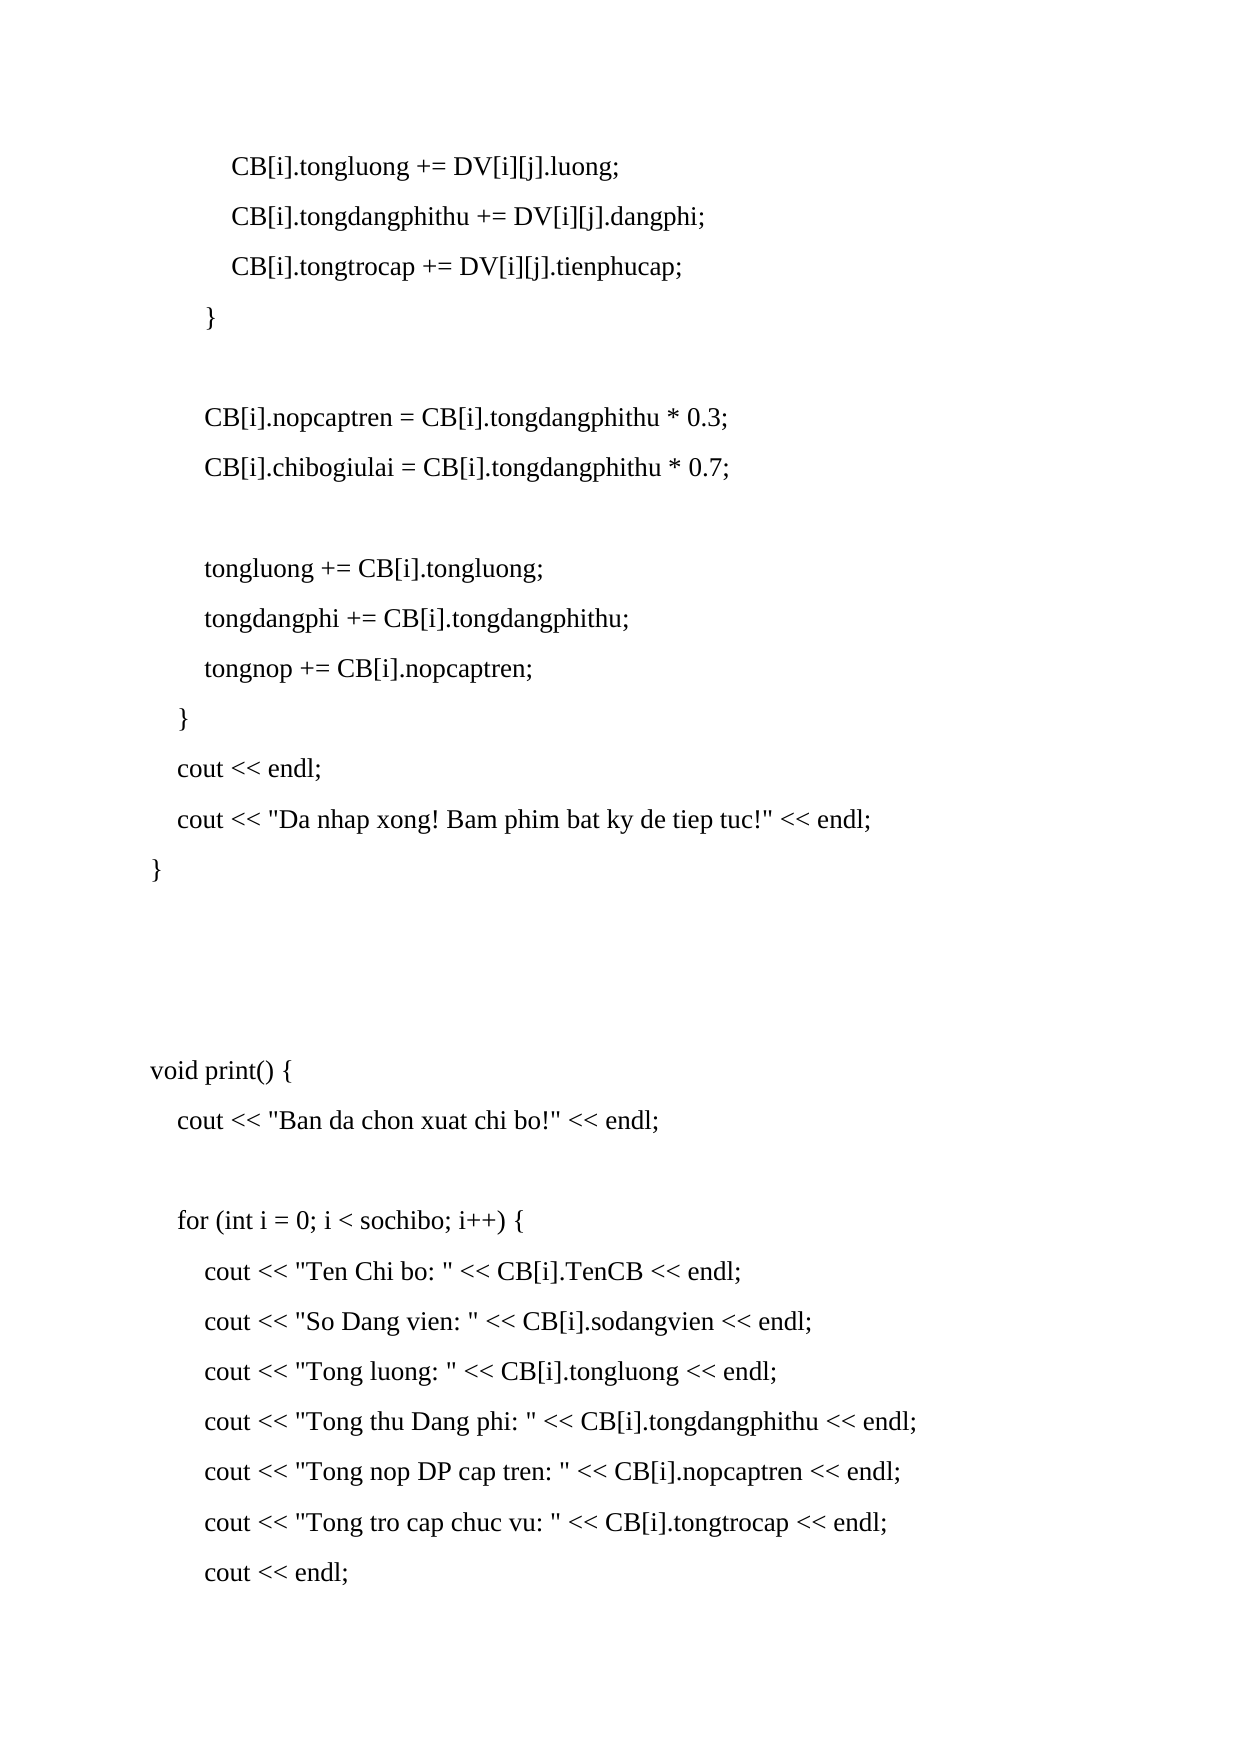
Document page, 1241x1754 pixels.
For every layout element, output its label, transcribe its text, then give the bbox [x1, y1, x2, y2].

text tongluong += CB[i].tongluong; [150, 552, 1090, 583]
text cout << "Ten Chi bo: " << CB[i].TenCB << endl; [150, 1254, 1090, 1286]
text cout << endl; [150, 752, 1090, 784]
text CB[i].tongtrocap += DV[i][j].tienphucap; [150, 250, 1090, 282]
text cout << endl; [150, 1556, 1090, 1587]
text } [150, 301, 1090, 332]
text cout << "Tong nop DP cap tren: " << CB[i].nopcaptren << endl; [150, 1455, 1090, 1487]
text cout << "Tong tro cap chuc vu: " << CB[i].tongtrocap << endl; [150, 1506, 1090, 1537]
text cout << "Tong luong: " << CB[i].tongluong << endl; [150, 1355, 1090, 1386]
text CB[i].nopcaptren = CB[i].tongdangphithu * 0.3; [150, 401, 1090, 432]
text cout << "So Dang vien: " << CB[i].sodangvien << endl; [150, 1305, 1090, 1336]
text void print() { [150, 1054, 1090, 1085]
text cout << "Da nhap xong! Bam phim bat ky de tiep tuc!" << endl; [150, 803, 1090, 834]
text CB[i].tongluong += DV[i][j].luong; [150, 150, 1090, 181]
text } [150, 702, 1090, 733]
text } [150, 853, 1090, 884]
text for (int i = 0; i < sochibo; i++) { [150, 1204, 1090, 1236]
text cout << "Ban da chon xuat chi bo!" << endl; [150, 1104, 1090, 1135]
text tongnop += CB[i].nopcaptren; [150, 652, 1090, 683]
text CB[i].tongdangphithu += DV[i][j].dangphi; [150, 200, 1090, 231]
text cout << "Tong thu Dang phi: " << CB[i].tongdangphithu << endl; [150, 1405, 1090, 1436]
text CB[i].chibogiulai = CB[i].tongdangphithu * 0.7; [150, 451, 1090, 482]
text tongdangphi += CB[i].tongdangphithu; [150, 602, 1090, 633]
